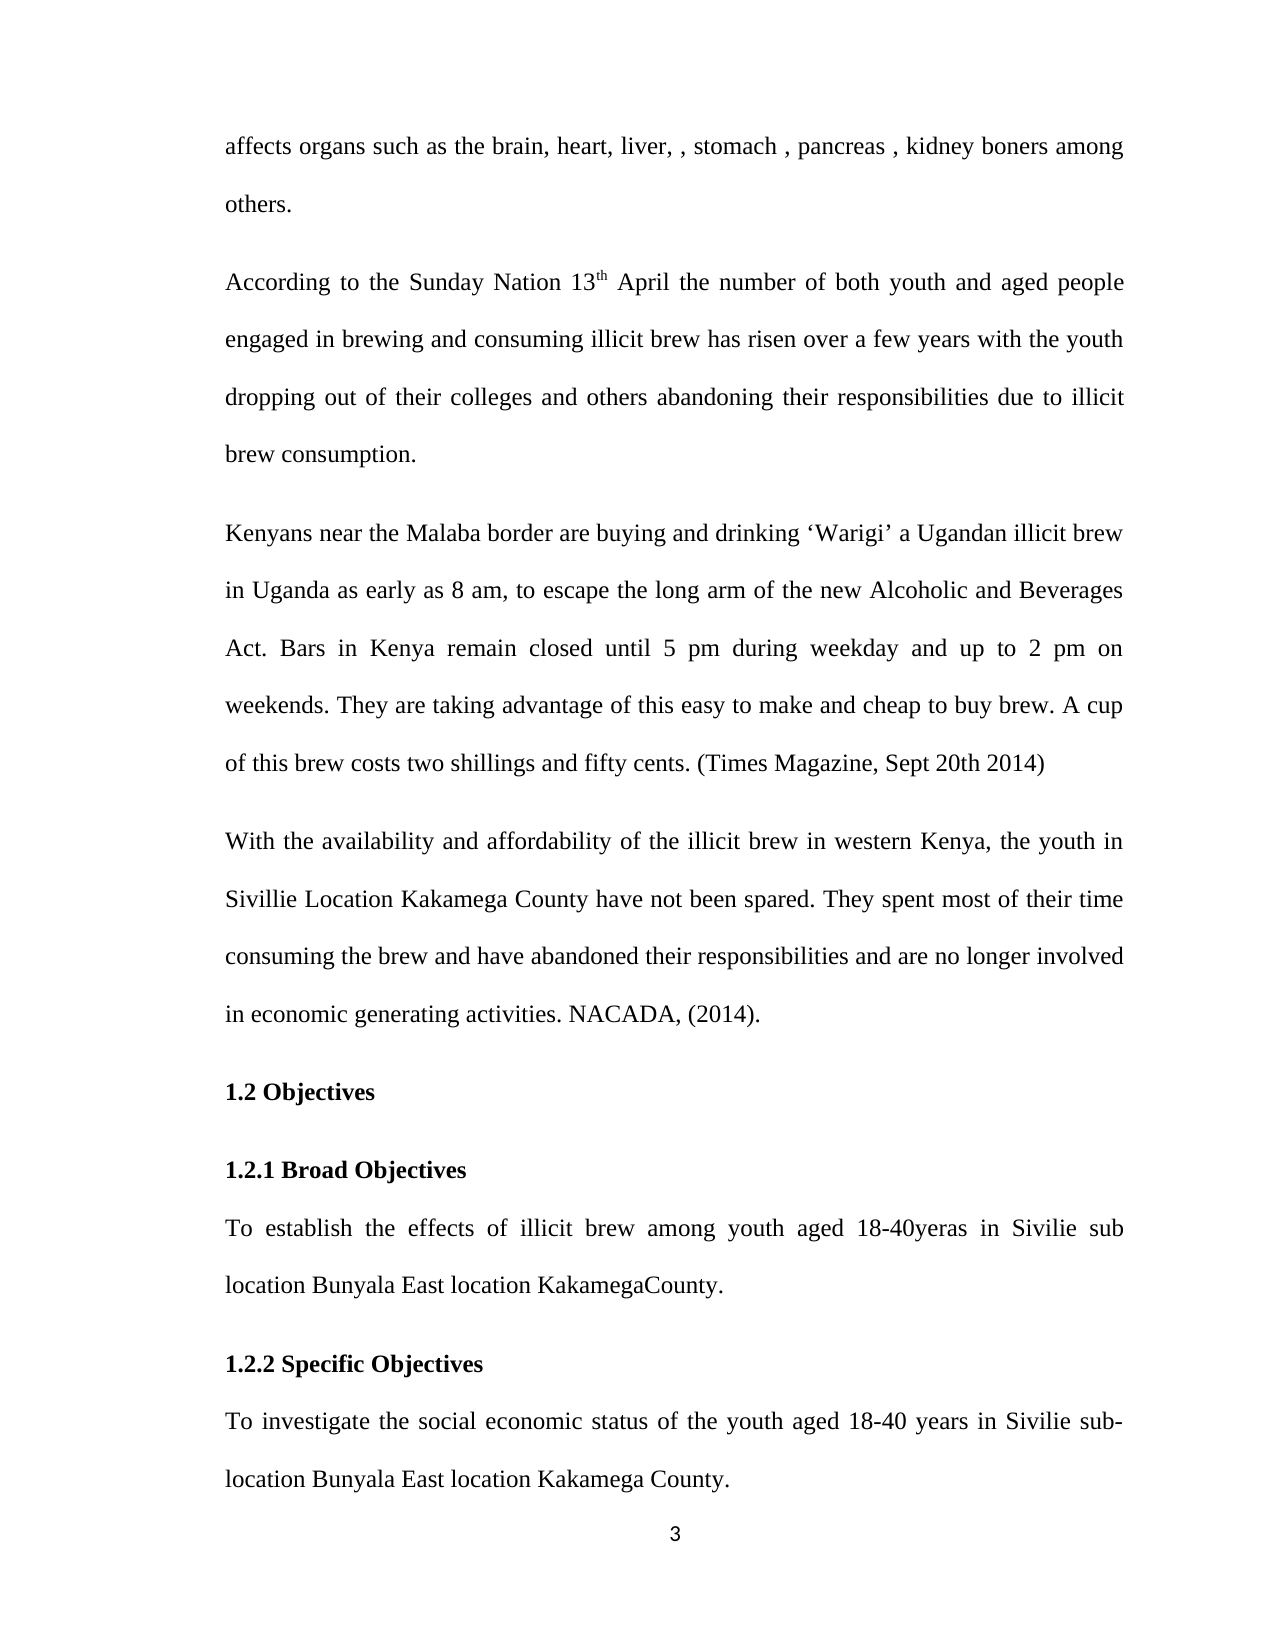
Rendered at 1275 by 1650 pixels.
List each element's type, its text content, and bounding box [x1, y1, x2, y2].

subtitle 1.2.2 Specific Objectives [225, 1349, 1125, 1377]
text With the availability and affordability of the illicit brew in western Kenya, the youth in Sivillie Location Kakamega County have not been spared. They spent most of their time consuming the brew and have abandoned their responsibilities and are no longer involved in economic generating activities. NACADA, (2014). [225, 826, 1125, 1027]
subtitle 1.2 Objectives [225, 1077, 1125, 1106]
text Kenyans near the Malaba border are buying and drinking ‘Warigi’ a Ugandan illicit brew in Uganda as early as 8 am, to escape the long arm of the new Alcoholic and Beverages Act. Bars in Kenya remain closed until 5 pm during weekday and up to 2 pm on weekends. They are taking advantage of this easy to make and cheap to buy brew. A cup of this brew costs two shillings and fifty cents. (Times Magazine, Sept 20th 2014) [225, 518, 1125, 777]
text affects organs such as the brain, heart, liver, , stomach , pancreas , kidney boners among others. [225, 131, 1125, 217]
text To establish the effects of illicit brew among youth aged 18-40yeras in Sivilie sub location Bunyala East location KakamegaCounty. [225, 1213, 1125, 1299]
text According to the Sunday Nation 13th April the number of both youth and aged people engaged in brewing and consuming illicit brew has risen over a few years with the youth dropping out of their colleges and others abandoning their responsibilities due to illicit brew consumption. [225, 267, 1125, 468]
subtitle 1.2.1 Broad Objectives [225, 1155, 1125, 1184]
text To investigate the social economic status of the youth aged 18-40 years in Sivilie sub- location Bunyala East location Kakamega County. [225, 1406, 1125, 1492]
